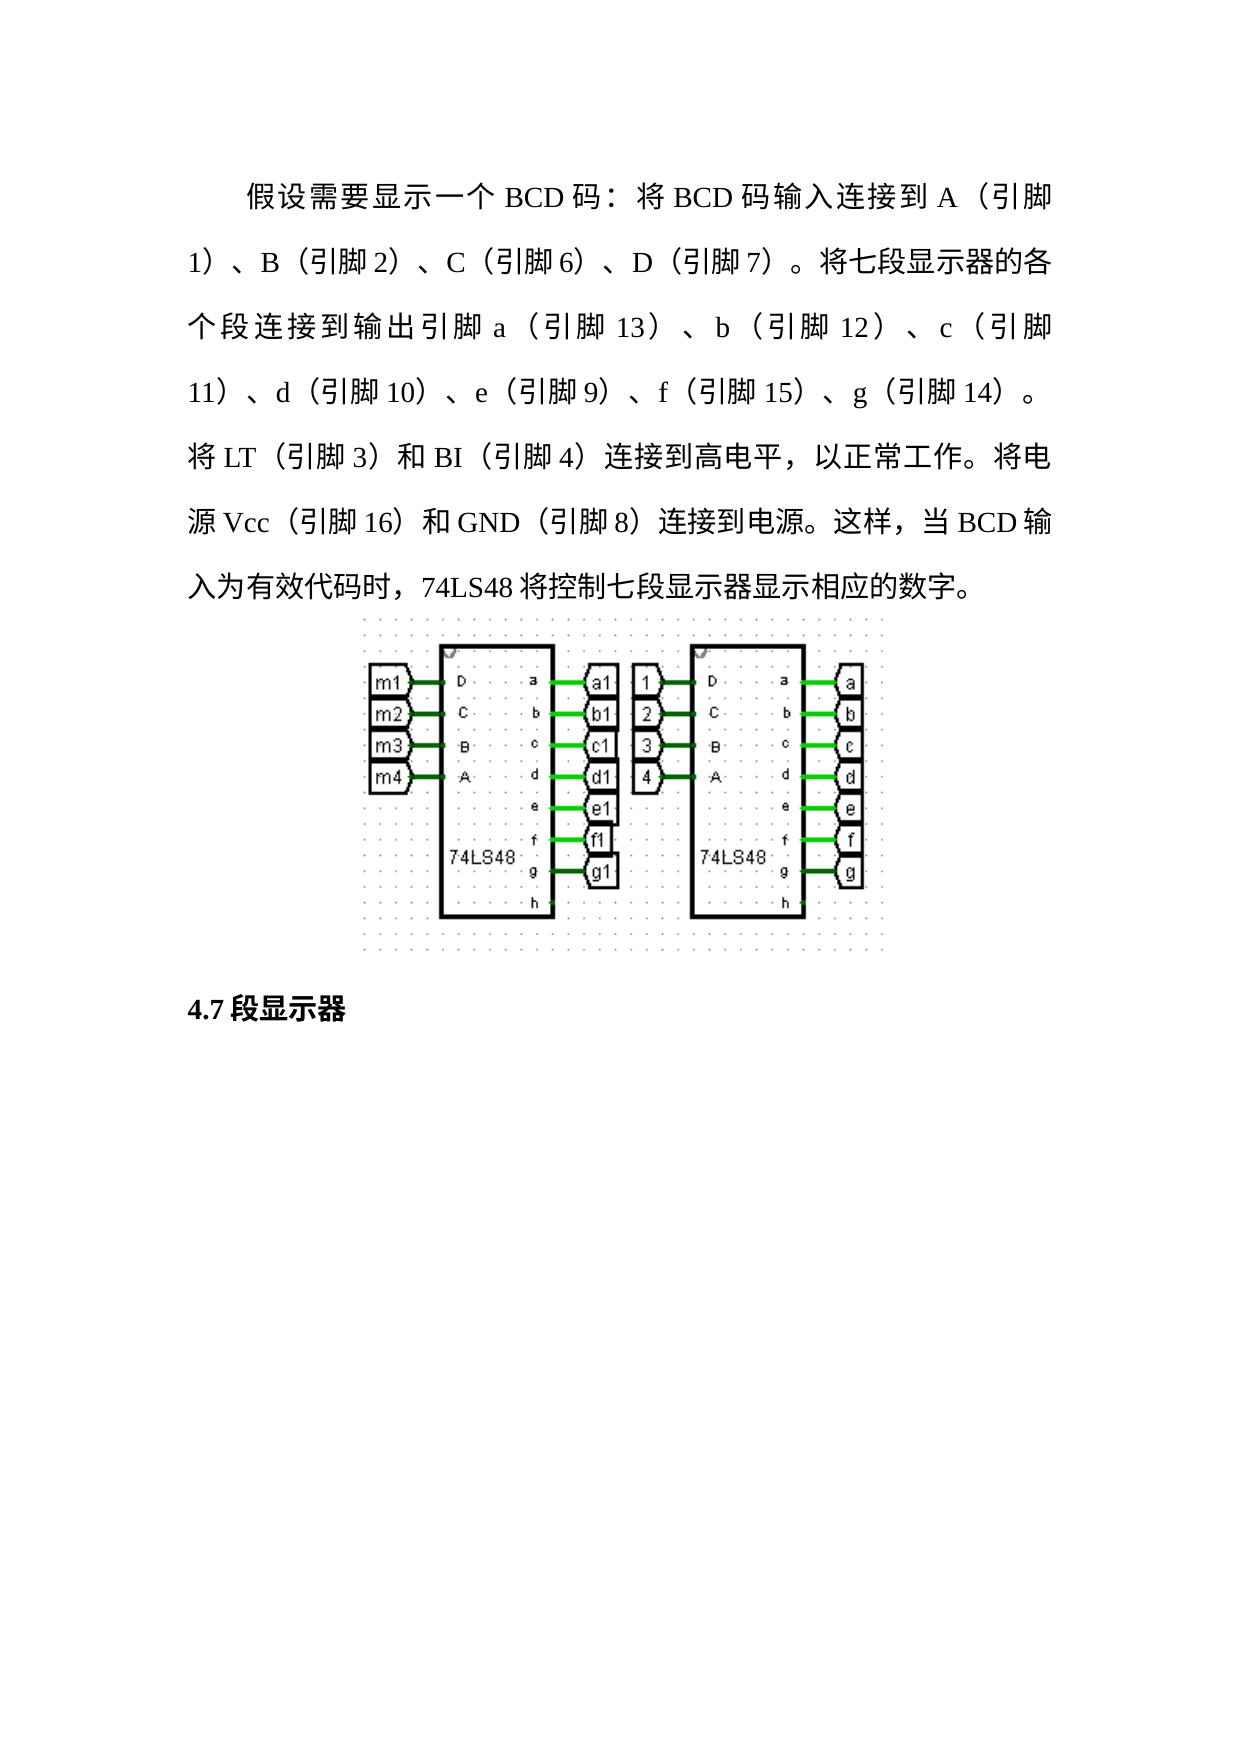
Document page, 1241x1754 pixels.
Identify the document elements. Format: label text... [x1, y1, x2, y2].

picture [350, 616, 894, 954]
text 假设需要显示一个BCD码：将BCD码输入连接到A（引脚1）、B（引脚2）、C（引脚6）、D（引脚7）。将七段显示器的各个段连接到输出引脚a（引脚13）、b（引脚12）、c（引脚11）、d（引脚10）、e（引脚9）、f（引脚15）、g（引脚14）。将LT（引脚3）和BI（引脚4）连接到高电平，以正常工作。将电源Vcc（引脚16）和GND（引脚8）连接到电源。这样，当BCD输入为有效代码时，74LS48将控制七段显示器显示相应的数字。 [187, 162, 1053, 617]
text 4.7段显示器 [187, 974, 1053, 1039]
